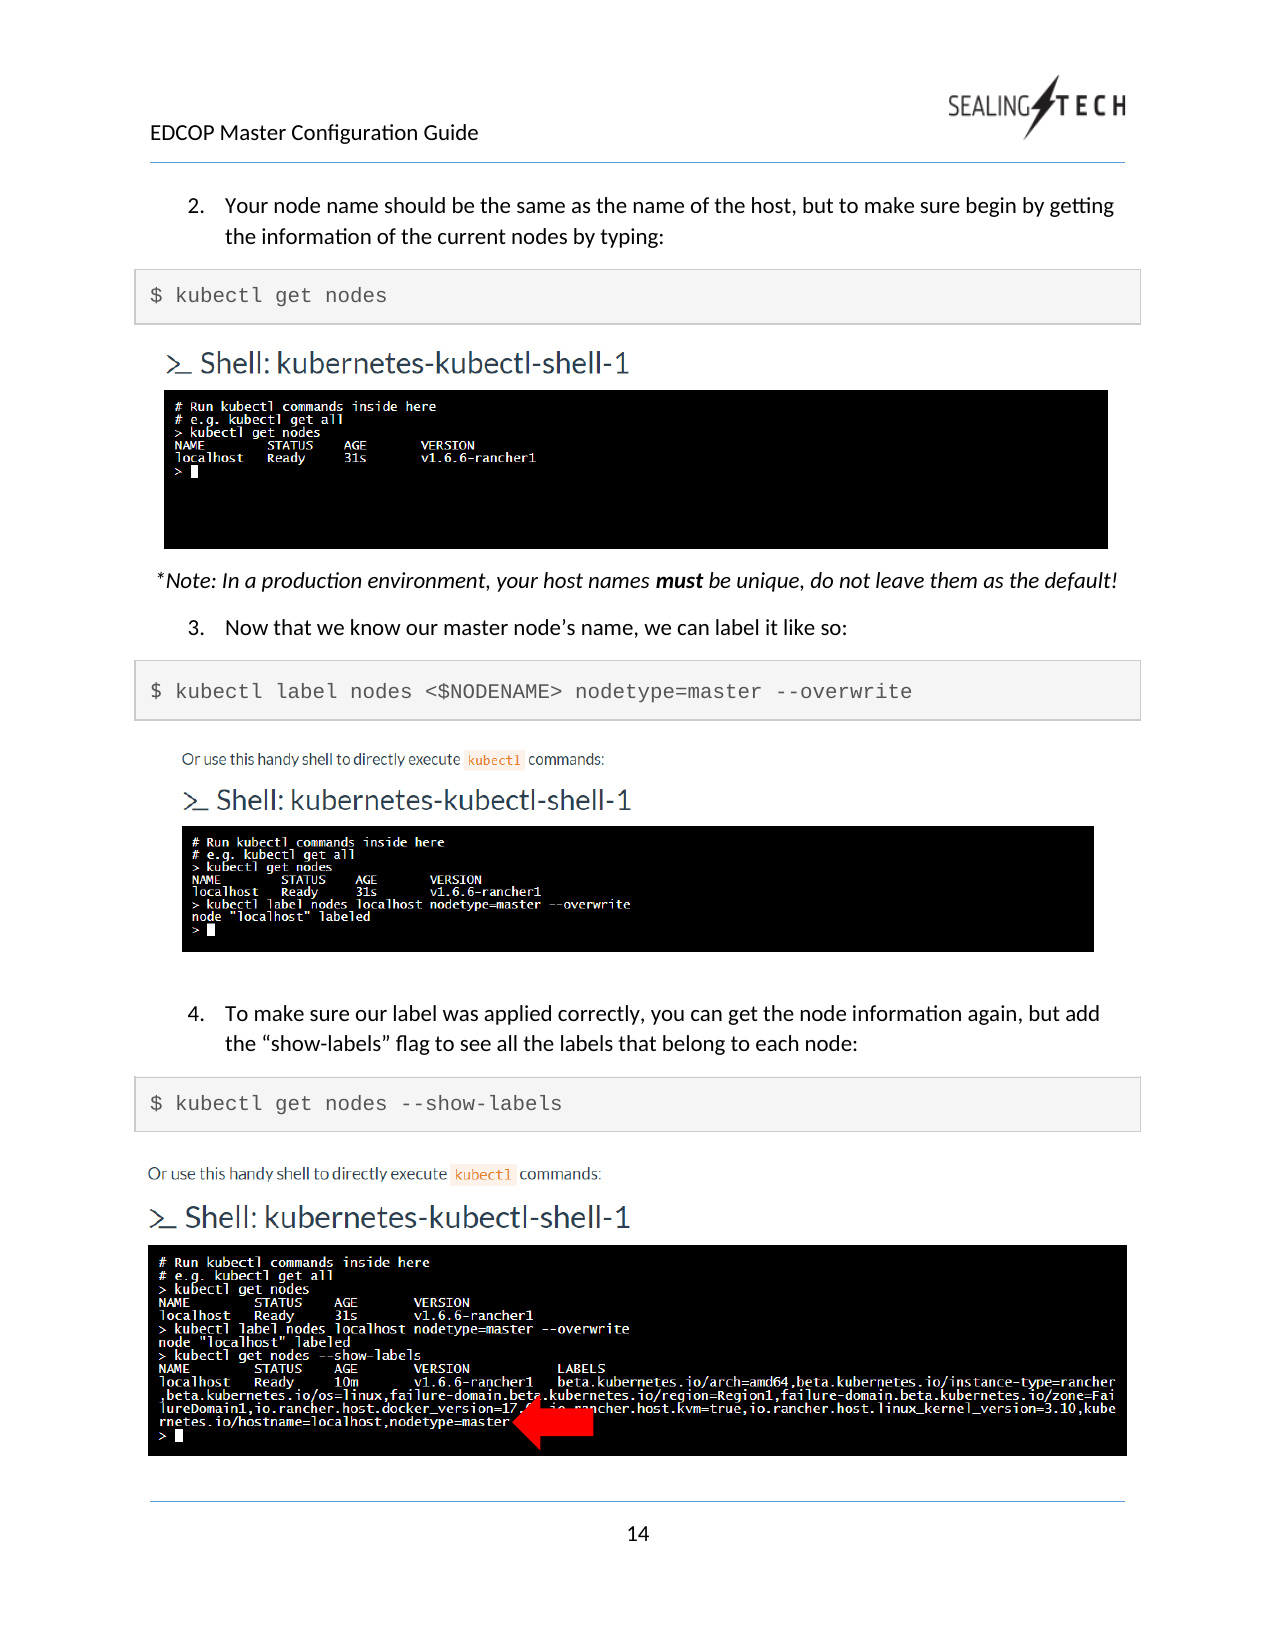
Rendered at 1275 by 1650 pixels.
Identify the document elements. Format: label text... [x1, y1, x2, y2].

text $ kubectl get nodes --show-labels [136, 1078, 1140, 1131]
text $ kubectl get nodes [136, 270, 1140, 323]
picture [949, 75, 1125, 141]
text *Note: In a production environment, your host names must be unique, do not leave them as the default! [150, 340, 1125, 594]
text $ kubectl label nodes <$NODENAME> nodetype=master --overwrite [136, 661, 1140, 719]
list To make sure our label was applied correctly, you can get the node information again, but add the “show-labels” flag to see all the labels that belong to each node: [187, 999, 1125, 1058]
list Now that we know our master node’s name, we can label it like so: [187, 613, 1125, 641]
list Your node name should be the same as the name of the host, but to make sure begin by getting the information of the current nodes by typing: [187, 192, 1125, 250]
